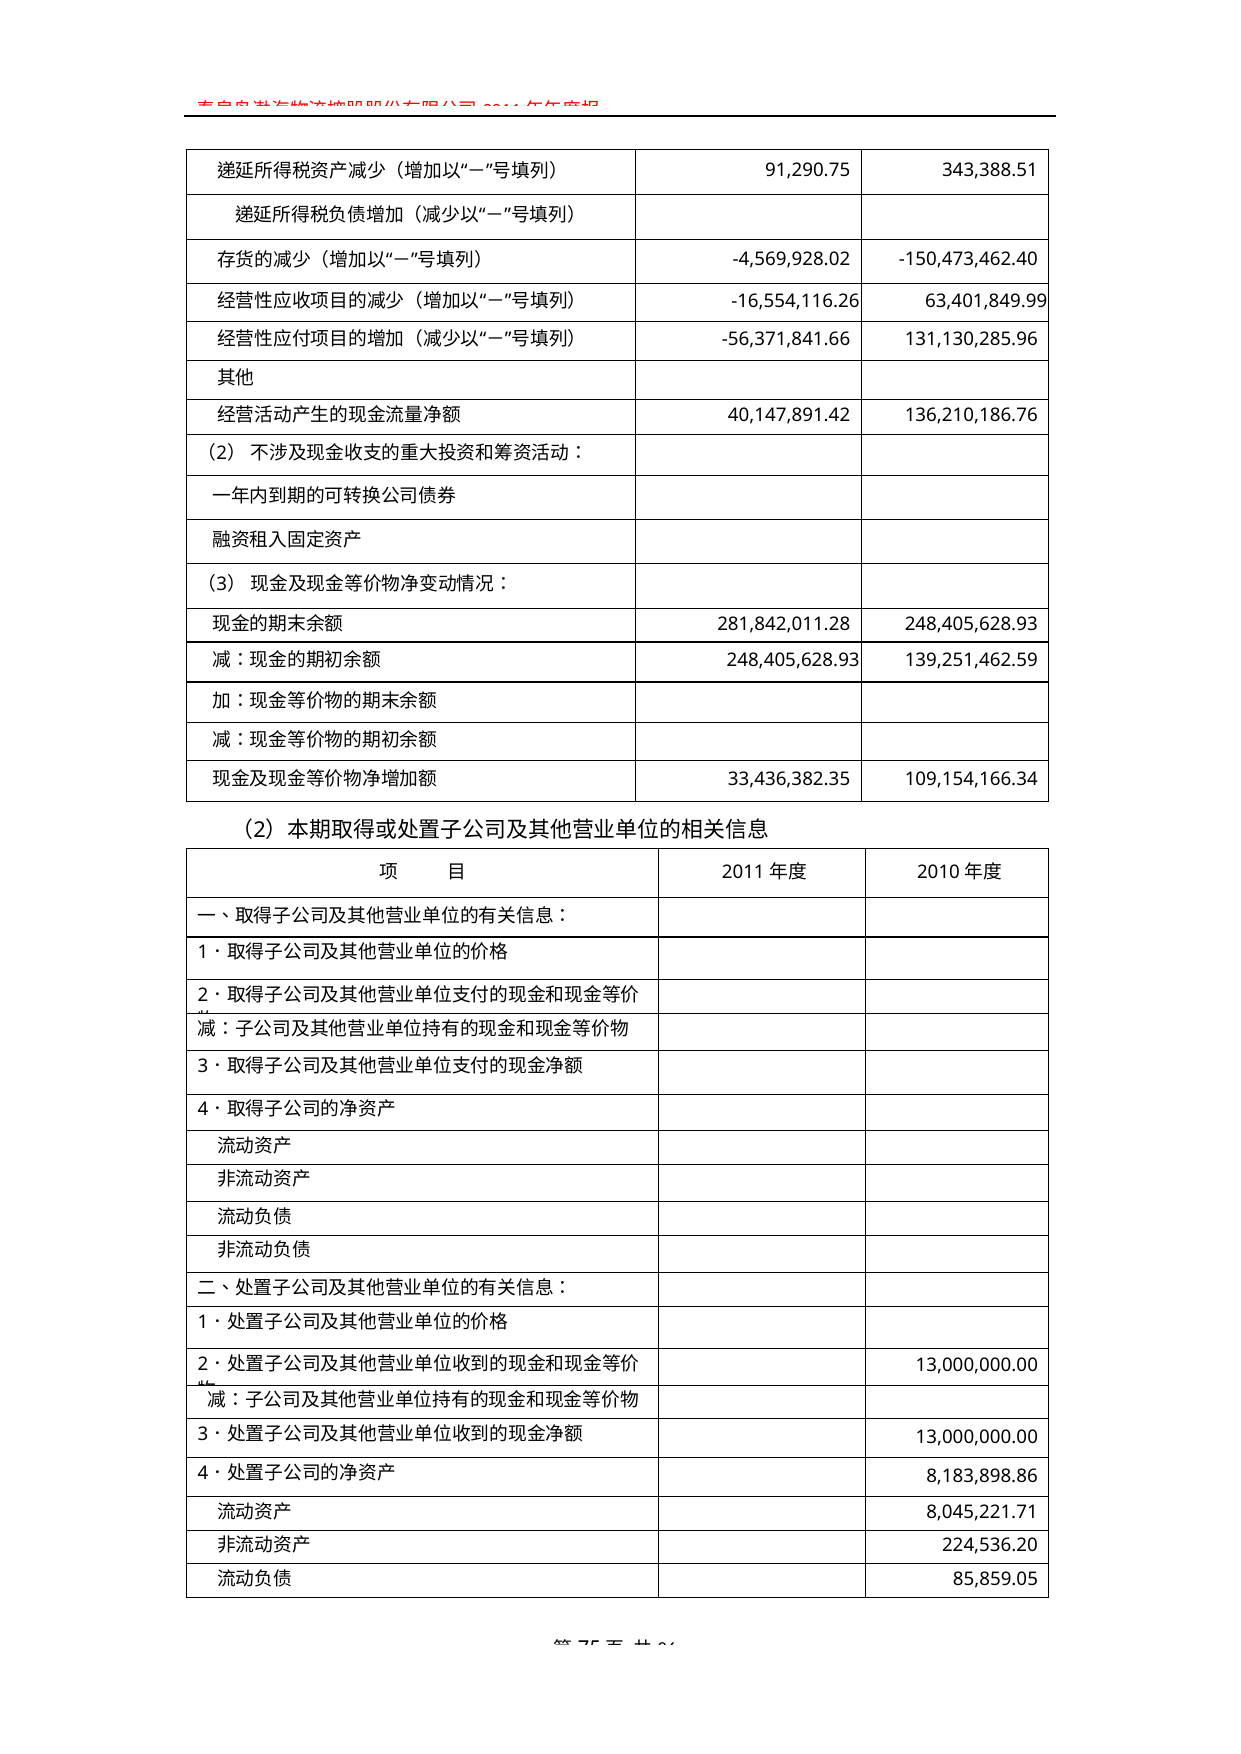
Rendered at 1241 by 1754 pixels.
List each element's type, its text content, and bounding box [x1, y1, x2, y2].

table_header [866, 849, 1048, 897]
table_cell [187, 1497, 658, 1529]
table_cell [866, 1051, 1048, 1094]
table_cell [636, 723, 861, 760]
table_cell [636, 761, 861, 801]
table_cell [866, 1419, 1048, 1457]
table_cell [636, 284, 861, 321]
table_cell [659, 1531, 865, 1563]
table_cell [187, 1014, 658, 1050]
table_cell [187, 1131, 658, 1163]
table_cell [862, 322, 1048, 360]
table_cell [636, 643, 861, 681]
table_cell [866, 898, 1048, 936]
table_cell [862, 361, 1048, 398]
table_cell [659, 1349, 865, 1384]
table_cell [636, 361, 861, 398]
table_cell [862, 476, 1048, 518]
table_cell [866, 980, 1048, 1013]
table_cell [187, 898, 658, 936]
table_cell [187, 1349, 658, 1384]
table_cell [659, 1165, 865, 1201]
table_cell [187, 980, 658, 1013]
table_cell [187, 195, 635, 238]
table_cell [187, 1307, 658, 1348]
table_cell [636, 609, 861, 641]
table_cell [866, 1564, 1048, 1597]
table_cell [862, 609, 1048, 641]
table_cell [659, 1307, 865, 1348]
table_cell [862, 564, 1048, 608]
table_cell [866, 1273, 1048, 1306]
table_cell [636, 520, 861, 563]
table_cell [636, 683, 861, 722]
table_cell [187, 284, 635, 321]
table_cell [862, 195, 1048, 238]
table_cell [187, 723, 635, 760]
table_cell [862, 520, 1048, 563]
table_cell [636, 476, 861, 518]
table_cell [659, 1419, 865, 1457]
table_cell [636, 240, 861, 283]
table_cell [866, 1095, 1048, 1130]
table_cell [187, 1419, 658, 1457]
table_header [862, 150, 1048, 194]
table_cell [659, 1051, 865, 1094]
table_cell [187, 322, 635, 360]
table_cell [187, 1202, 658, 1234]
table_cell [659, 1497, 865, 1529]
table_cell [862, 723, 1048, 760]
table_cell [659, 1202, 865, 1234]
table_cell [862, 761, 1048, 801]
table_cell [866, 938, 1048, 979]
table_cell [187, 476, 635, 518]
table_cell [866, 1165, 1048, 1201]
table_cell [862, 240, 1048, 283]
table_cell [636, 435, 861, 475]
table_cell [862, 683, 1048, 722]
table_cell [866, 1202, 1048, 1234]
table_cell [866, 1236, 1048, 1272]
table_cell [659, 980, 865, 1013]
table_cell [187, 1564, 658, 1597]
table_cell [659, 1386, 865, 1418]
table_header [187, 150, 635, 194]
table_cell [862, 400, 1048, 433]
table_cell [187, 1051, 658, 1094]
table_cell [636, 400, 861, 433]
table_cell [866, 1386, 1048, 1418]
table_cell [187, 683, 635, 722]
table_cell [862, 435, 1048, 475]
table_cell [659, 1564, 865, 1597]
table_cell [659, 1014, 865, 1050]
text （2）本期取得或处置子公司及其他营业单位的相关信息 [231, 814, 1069, 844]
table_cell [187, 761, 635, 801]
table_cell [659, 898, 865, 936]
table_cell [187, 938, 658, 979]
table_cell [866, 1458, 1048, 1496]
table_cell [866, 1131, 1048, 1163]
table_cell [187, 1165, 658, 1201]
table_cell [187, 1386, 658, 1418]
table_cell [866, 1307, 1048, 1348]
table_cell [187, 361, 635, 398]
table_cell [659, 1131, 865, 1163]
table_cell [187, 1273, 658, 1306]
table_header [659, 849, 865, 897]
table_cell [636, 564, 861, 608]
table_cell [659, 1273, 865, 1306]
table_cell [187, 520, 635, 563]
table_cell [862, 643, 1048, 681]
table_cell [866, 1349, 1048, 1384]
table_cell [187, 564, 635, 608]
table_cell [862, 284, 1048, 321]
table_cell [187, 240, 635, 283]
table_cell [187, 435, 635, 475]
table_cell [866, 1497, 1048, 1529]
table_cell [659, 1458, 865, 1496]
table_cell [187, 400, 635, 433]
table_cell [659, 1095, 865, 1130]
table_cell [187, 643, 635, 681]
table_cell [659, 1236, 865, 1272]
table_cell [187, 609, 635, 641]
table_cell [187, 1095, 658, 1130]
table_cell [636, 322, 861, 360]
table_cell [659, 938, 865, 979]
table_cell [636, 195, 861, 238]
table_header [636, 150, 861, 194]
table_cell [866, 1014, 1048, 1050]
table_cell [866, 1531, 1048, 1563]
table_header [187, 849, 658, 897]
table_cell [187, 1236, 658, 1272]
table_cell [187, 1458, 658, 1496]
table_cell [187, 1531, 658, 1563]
